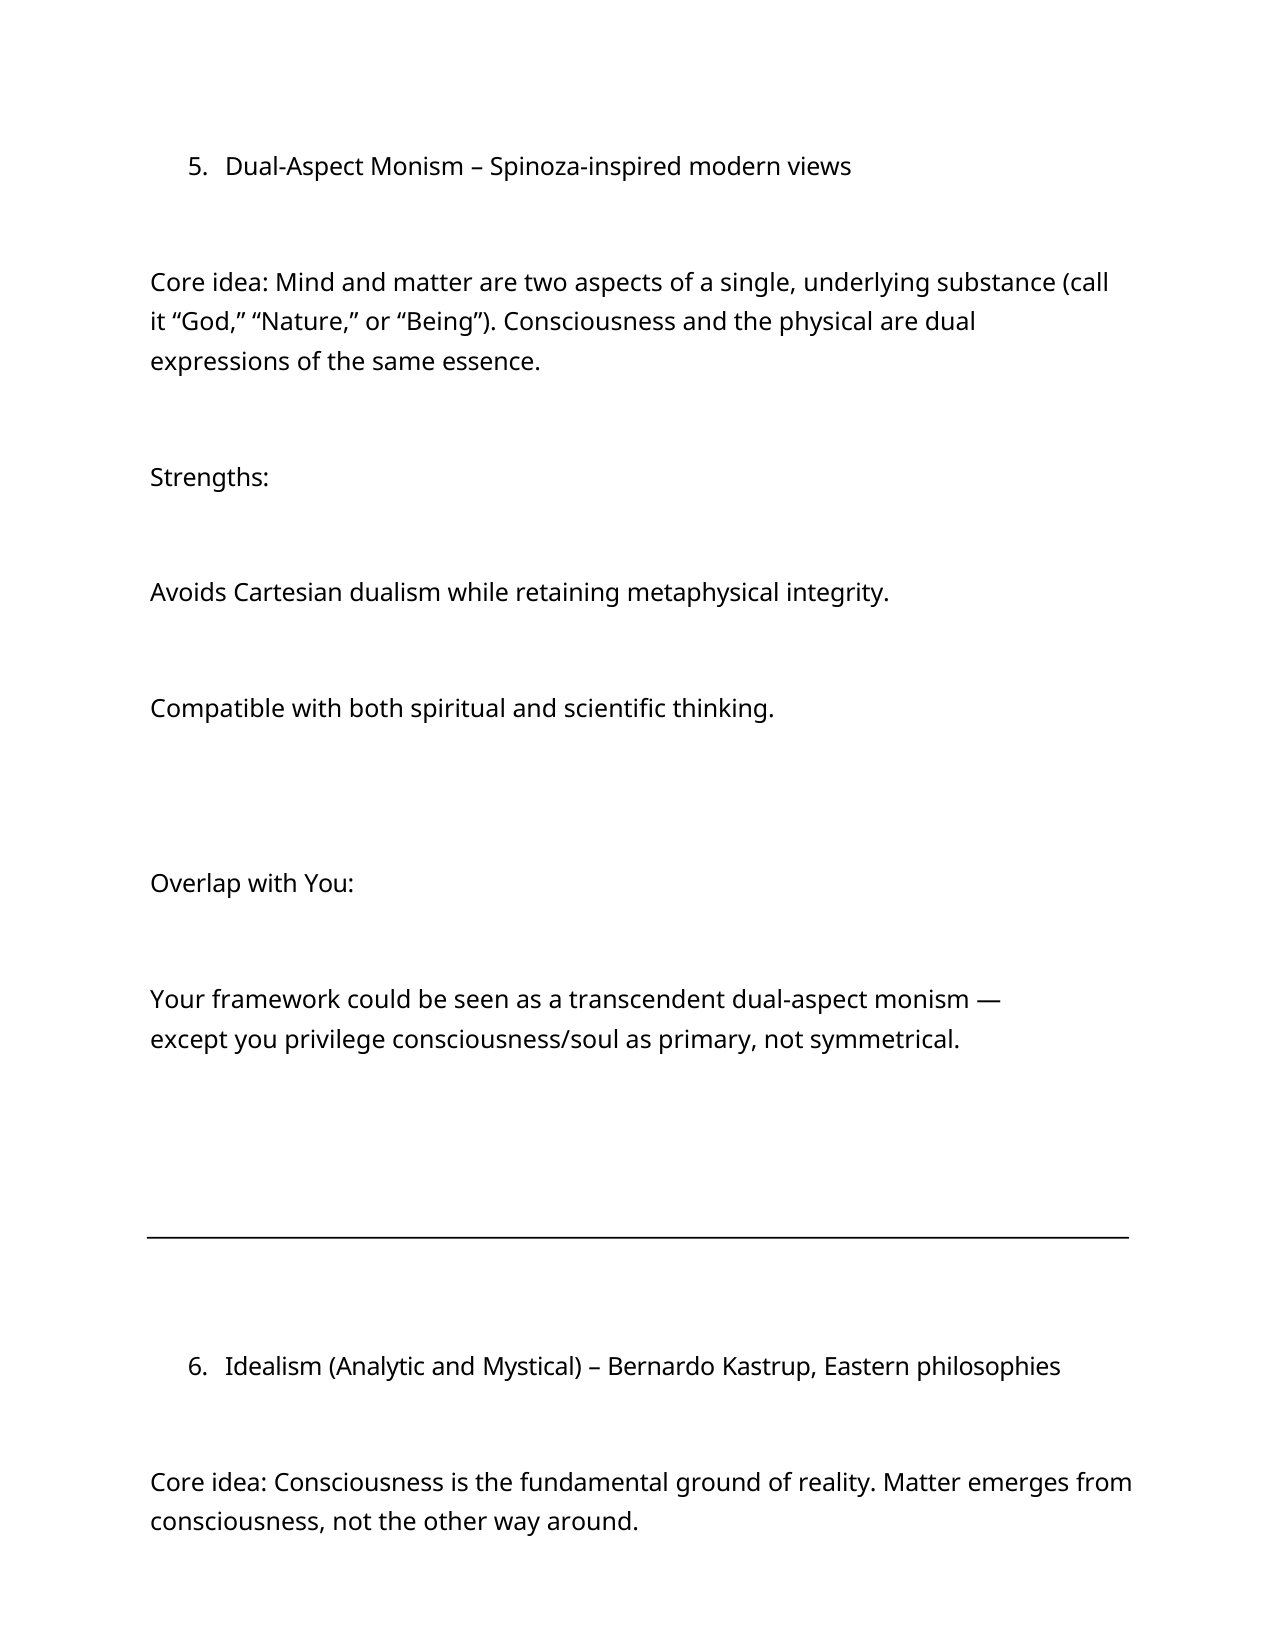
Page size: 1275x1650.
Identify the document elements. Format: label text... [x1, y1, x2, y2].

text Avoids Cartesian dualism while retaining metaphysical integrity. [150, 575, 1162, 609]
list Idealism (Analytic and Mystical) – Bernardo Kastrup, Eastern philosophies [188, 1348, 1162, 1382]
text Strengths: [150, 459, 1162, 493]
text Core idea: Consciousness is the fundamental ground of reality. Matter emerges from consciousness, not the other way around. [150, 1464, 1162, 1538]
text Compatible with both spiritual and scientific thinking. [150, 691, 1162, 725]
text Core idea: Mind and matter are two aspects of a single, underlying substance (call it “God,” “Nature,” or “Being”). Consciousness and the physical are dual expressions of the same essence. [150, 264, 1121, 377]
text Overlap with You: [150, 866, 1162, 900]
text Your framework could be seen as a transcendent dual-aspect monism — except you privilege consciousness/soul as primary, not symmetrical. [150, 982, 1049, 1056]
list Dual-Aspect Monism – Spinoza-inspired modern views [188, 148, 1162, 182]
